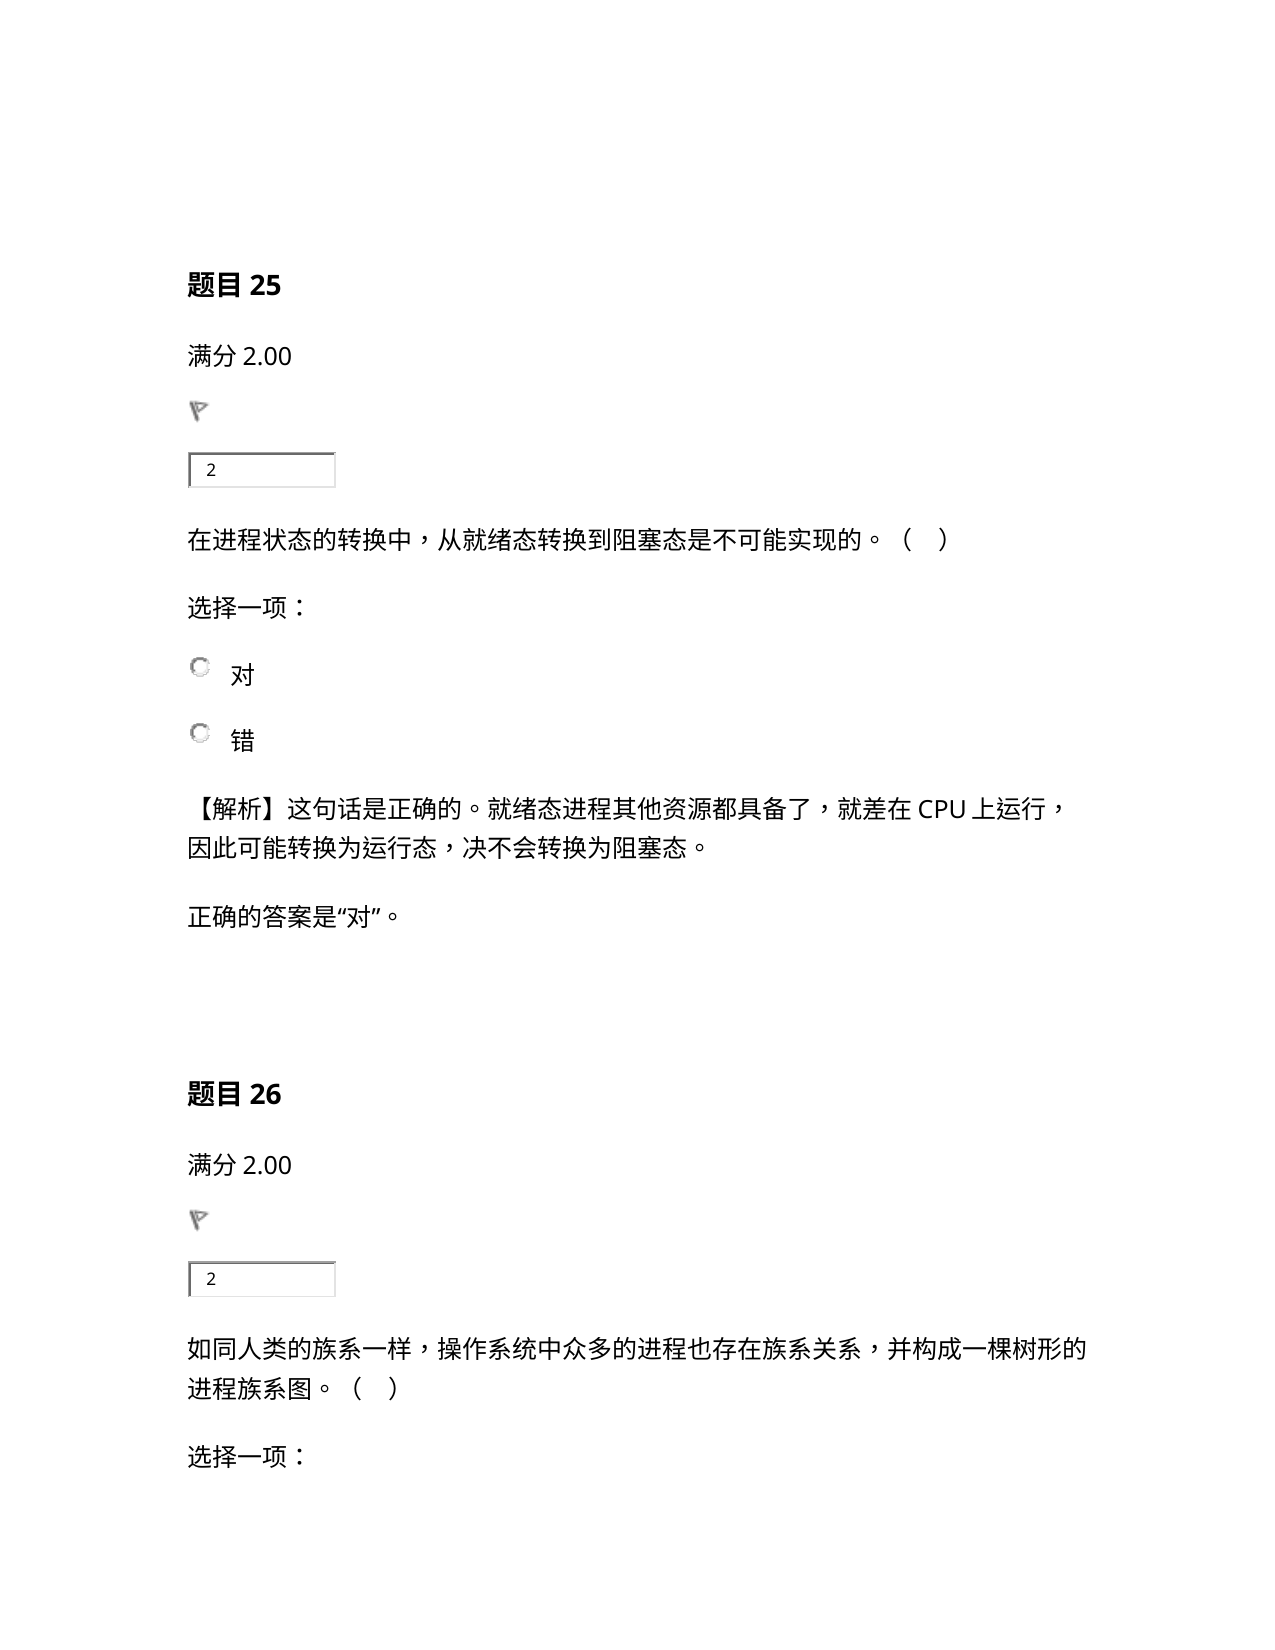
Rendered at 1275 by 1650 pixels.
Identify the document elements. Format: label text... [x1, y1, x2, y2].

text 正确的答案是“对”。 [187, 899, 1087, 933]
text 【解析】这句话是正确的。就绪态进程其他资源都具备了，就差在CPU上运行，因此可能转换为运行态，决不会转换为阻塞态。 [187, 792, 1087, 865]
picture [187, 1207, 213, 1233]
text 满分2.00 [187, 1148, 1087, 1182]
picture [187, 398, 213, 424]
text 错 [187, 717, 1087, 757]
text 选择一项： [187, 1439, 1087, 1474]
text 满分2.00 [187, 338, 1087, 372]
text 在进程状态的转换中，从就绪态转换到阻塞态是不可能实现的。（ ） [187, 523, 1087, 557]
text 选择一项： [187, 591, 1087, 625]
text 题目25 [187, 265, 1087, 303]
text 对 [187, 651, 1087, 691]
text 如同人类的族系一样，操作系统中众多的进程也存在族系关系，并构成一棵树形的进程族系图。（ ） [187, 1332, 1087, 1405]
text 题目26 [187, 1074, 1087, 1113]
